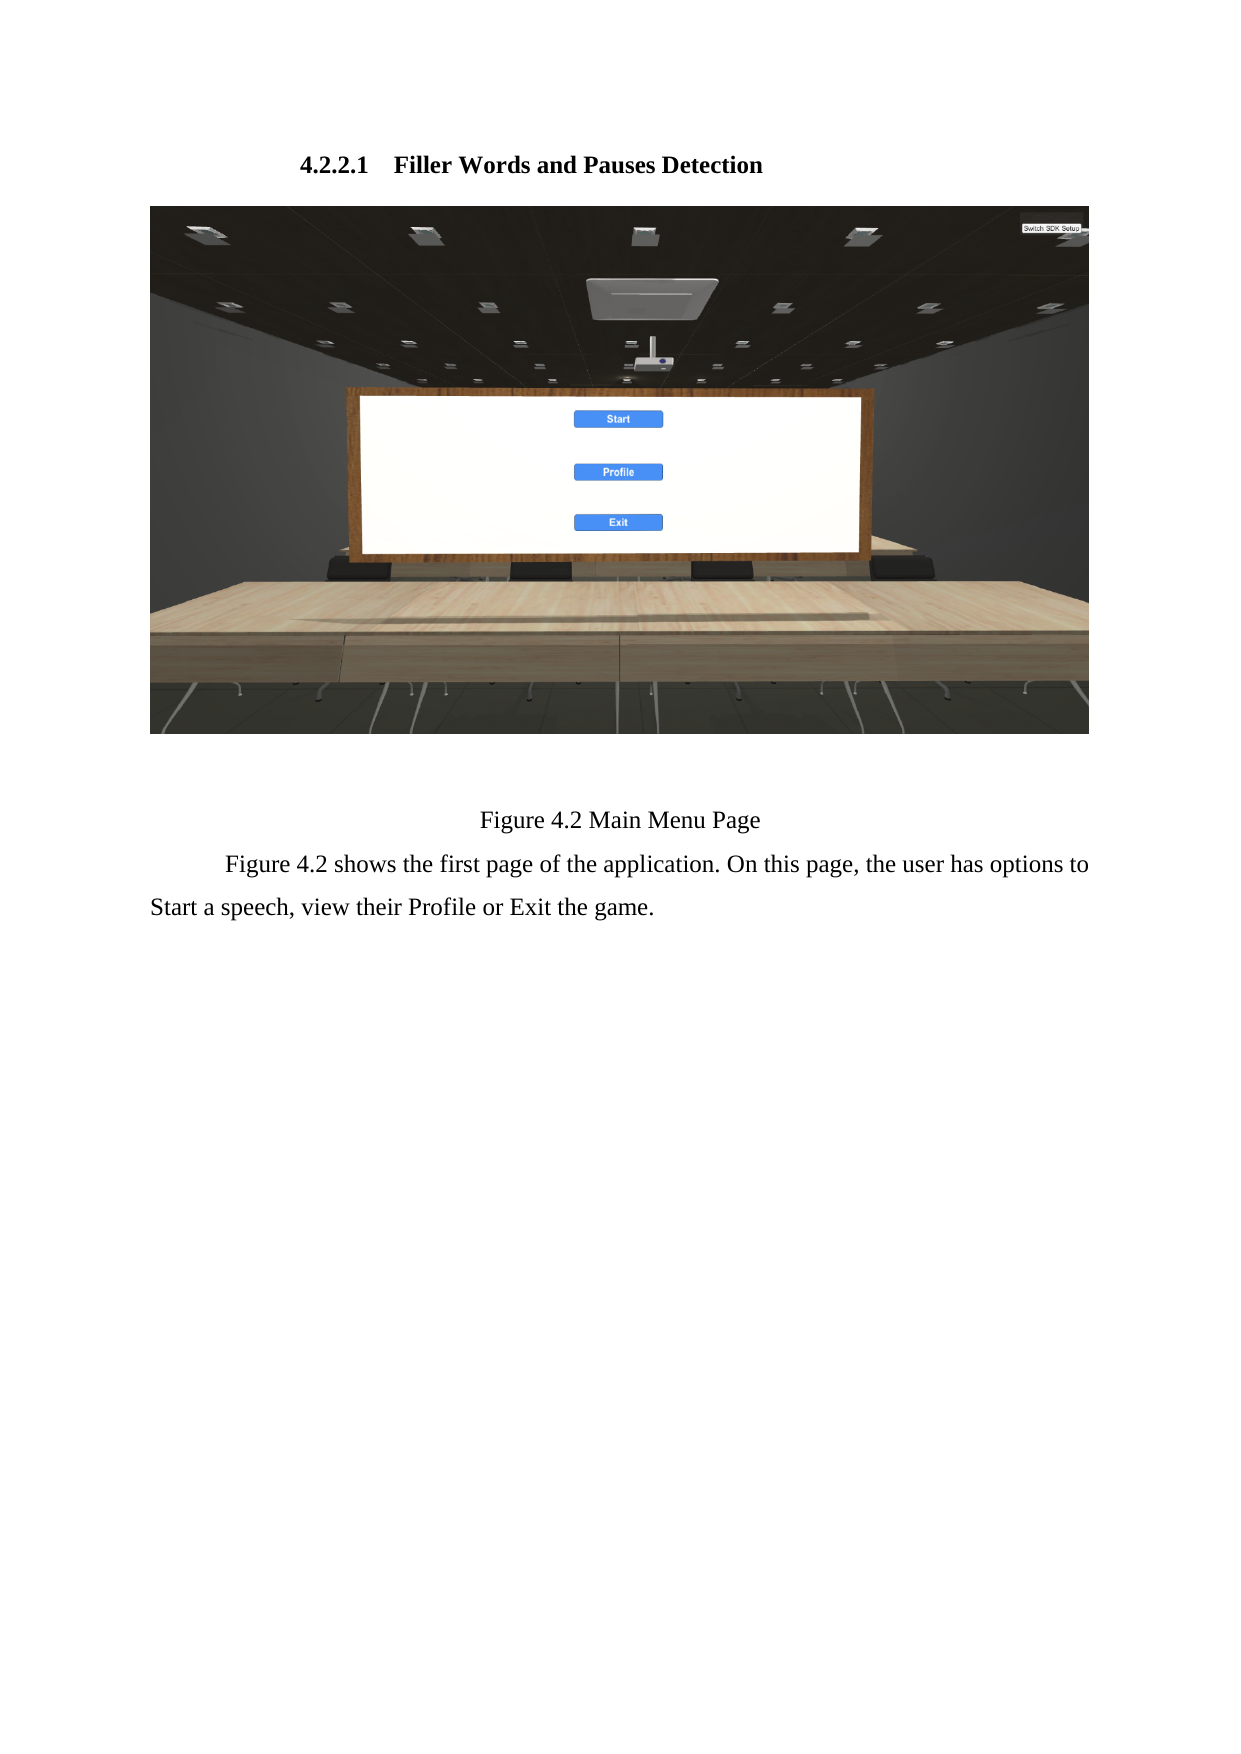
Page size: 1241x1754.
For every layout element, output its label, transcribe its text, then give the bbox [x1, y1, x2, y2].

text Figure 4.2 shows the first page of the application. On this page, the user has options to Start a speech, view their Profile or Exit the game. [150, 849, 1090, 921]
text 4.2.2.1 Filler Words and Pauses Detection [300, 150, 1090, 179]
text Figure 4.2 Main Menu Page [150, 806, 1090, 834]
picture [150, 206, 1089, 734]
